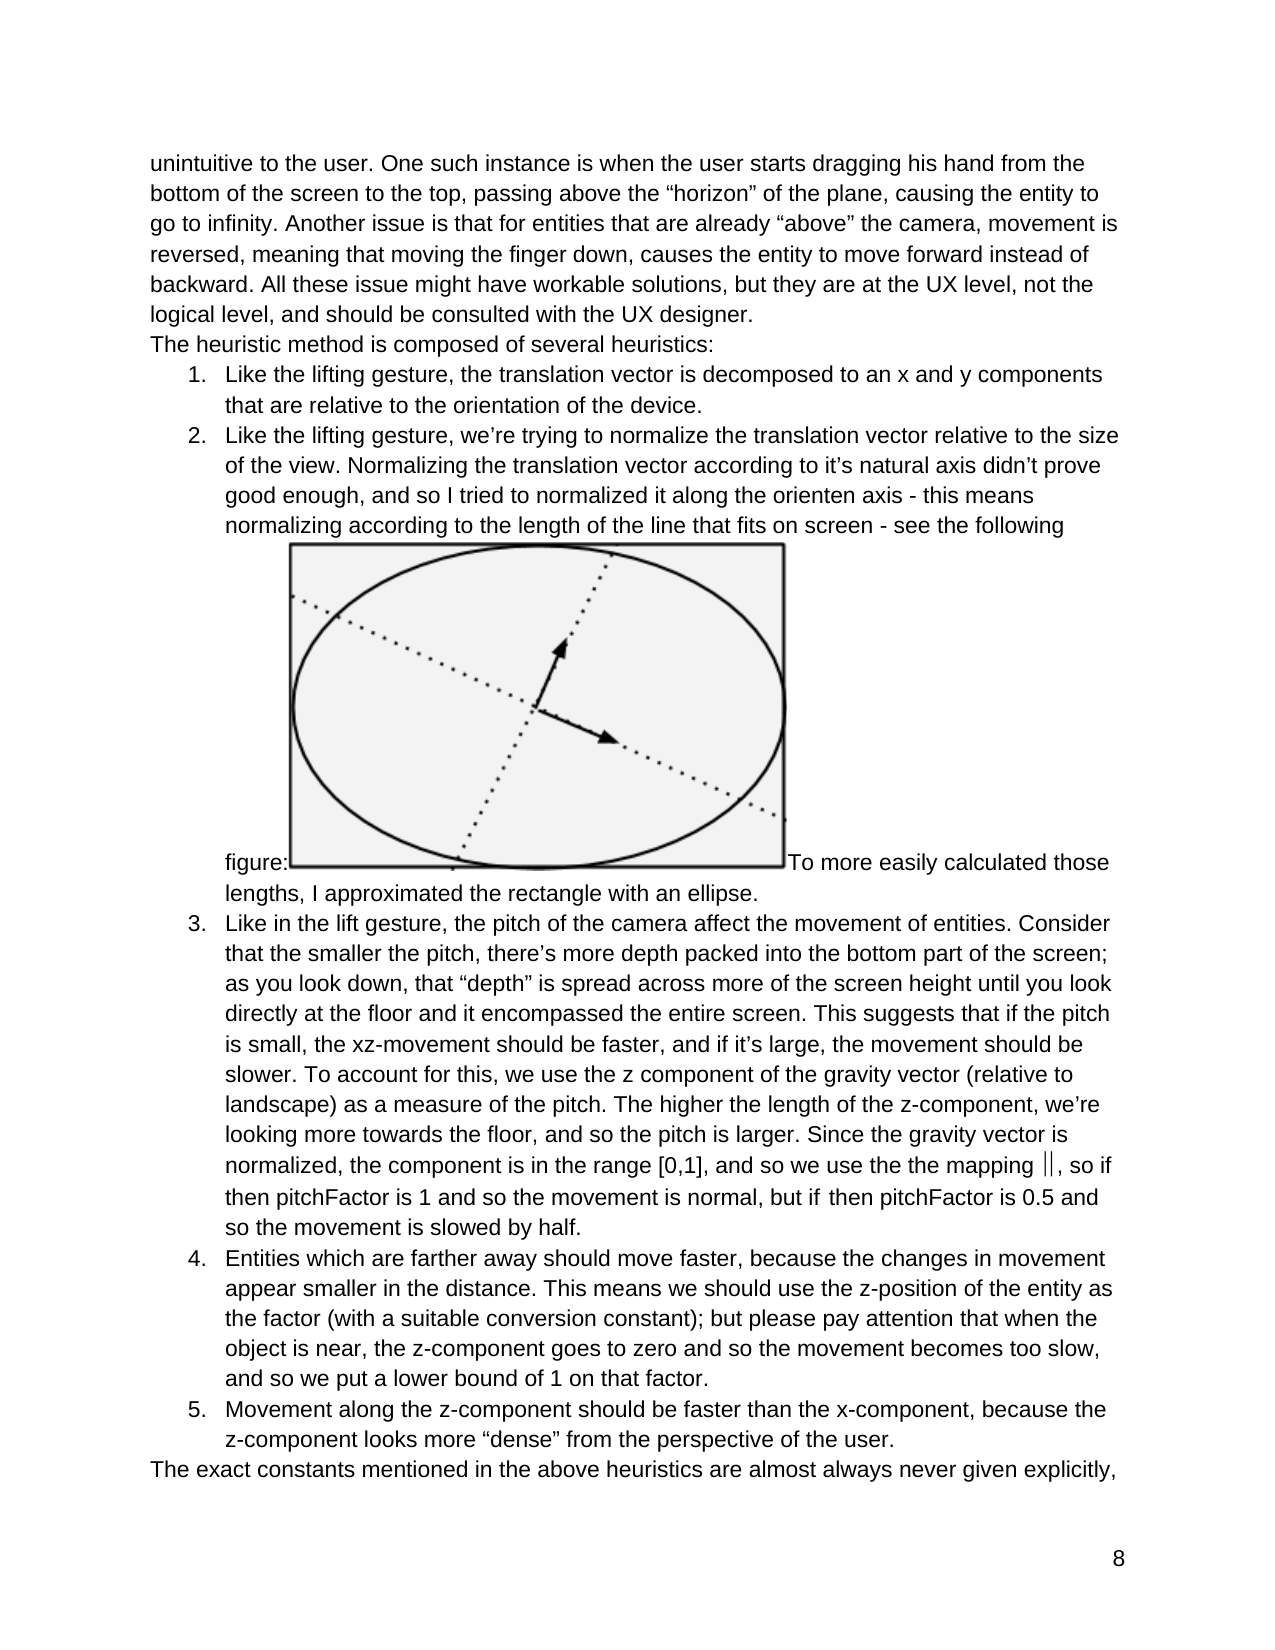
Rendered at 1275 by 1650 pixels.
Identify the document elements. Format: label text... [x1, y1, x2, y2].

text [150, 1456, 1125, 1482]
text The heuristic method is composed of several heuristics: [150, 331, 1125, 358]
list Like the lifting gesture, the translation vector is decomposed to an x and y components that are relative to the orientation of the device. [188, 361, 1125, 418]
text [150, 150, 1125, 327]
list Like in the lift gesture, the pitch of the camera affect the movement of entities. Consider that the smaller the pitch, there’s more depth packed into the bottom part of the screen; as you look down, that “depth” is spread across more of the screen height until you look directly at the floor and it encompassed the entire screen. This suggests that if the pitch is small, the xz-movement should be faster, and if it’s large, the movement should be slower. To account for this, we use the z component of the gravity vector (relative to landscape) as a measure of the pitch. The higher the length of the z-component, we’re looking more towards the floor, and so the pitch is larger. Since the gravity vector is normalized, the component is in the range [0,1], and so we use the the mapping , so if then pitchFactor is 1 and so the movement is normal, but if then pitchFactor is 0.5 and so the movement is slowed by half. [188, 910, 1125, 1241]
list Movement along the z-component should be faster than the x-component, because the z-component looks more “dense” from the perspective of the user. [188, 1396, 1125, 1452]
picture [288, 542, 788, 871]
list Entities which are farther away should move faster, because the changes in movement appear smaller in the distance. This means we should use the z-position of the entity as the factor (with a suitable conversion constant); but please pay attention that when the object is near, the z-component goes to zero and so the movement becomes too slow, and so we put a lower bound of 1 on that factor. [188, 1244, 1125, 1392]
